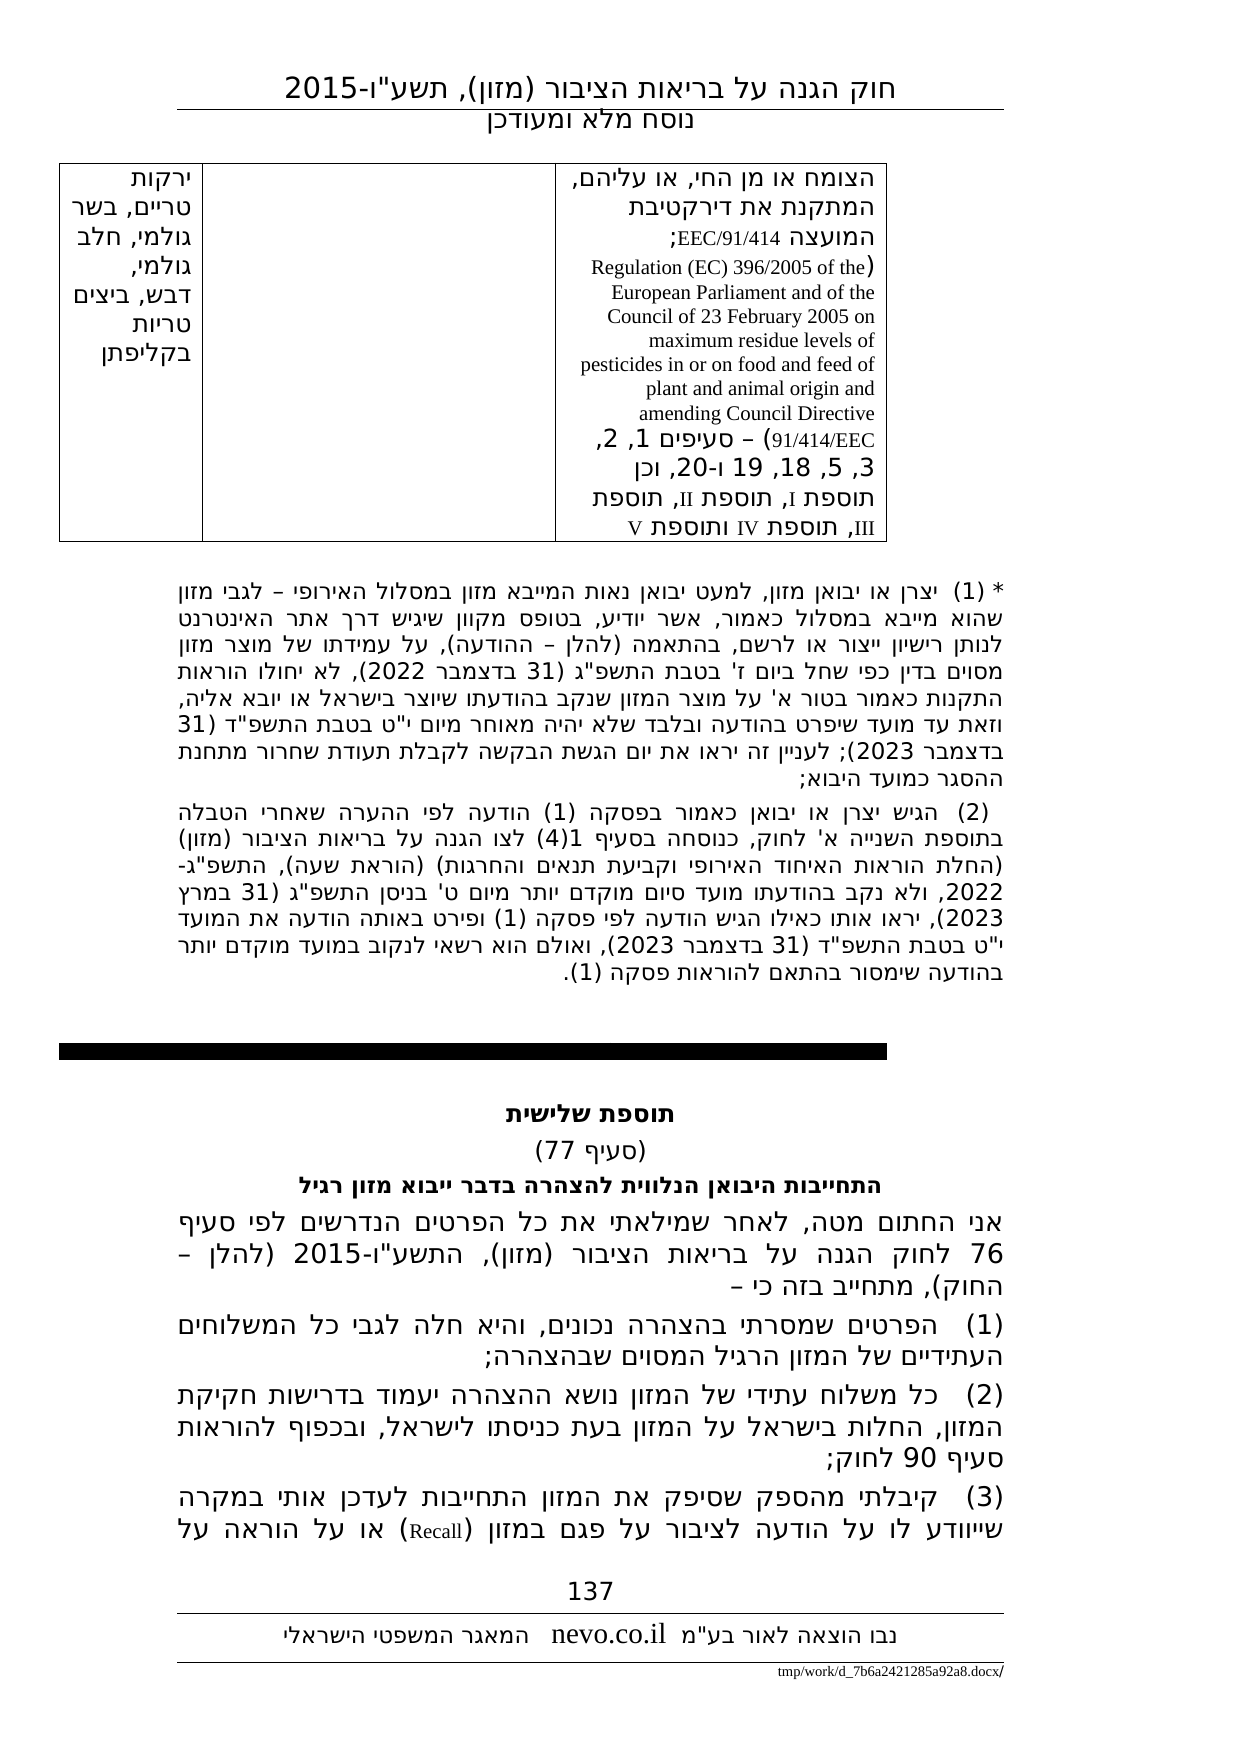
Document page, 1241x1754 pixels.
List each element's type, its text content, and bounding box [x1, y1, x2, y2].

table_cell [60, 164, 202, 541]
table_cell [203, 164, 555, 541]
text (2) כל משלוח עתידי של המזון נושא ההצהרה יעמוד בדרישות חקיקת המזון, החלות בישראל על המזון בעת כניסתו לישראל, ובכפוף להוראות סעיף 90 לחוק; [177, 1379, 1004, 1474]
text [177, 1482, 1004, 1545]
text (2) הגיש יצרן או יבואן כאמור בפסקה (1) הודעה לפי ההערה שאחרי הטבלה בתוספת השנייה א' לחוק, כנוסחה בסעיף 1(4) לצו הגנה על בריאות הציבור (מזון) (החלת הוראות האיחוד האירופי וקביעת תנאים והחרגות) (הוראת שעה), התשפ"ג-2022, ולא נקב בהודעתו מועד סיום מוקדם יותר מיום ט' בניסן התשפ"ג (31 במרץ 2023), יראו אותו כאילו הגיש הודעה לפי פסקה (1) ופירט באותה הודעה את המועד י"ט בטבת התשפ"ד (31 בדצמבר 2023), ואולם הוא רשאי לנקוב במועד מוקדם יותר בהודעה שימסור בהתאם להוראות פסקה (1). [177, 799, 1004, 986]
text (1) הפרטים שמסרתי בהצהרה נכונים, והיא חלה לגבי כל המשלוחים העתידיים של המזון הרגיל המסוים שבהצהרה; [177, 1309, 1004, 1372]
text התחייבות היבואן הנלווית להצהרה בדבר ייבוא מזון רגיל [177, 1173, 1004, 1199]
text (סעיף 77) [177, 1136, 1004, 1165]
text * (1) יצרן או יבואן מזון, למעט יבואן נאות המייבא מזון במסלול האירופי – לגבי מזון שהוא מייבא במסלול כאמור, אשר יודיע, בטופס מקוון שיגיש דרך אתר האינטרנט לנותן רישיון ייצור או לרשם, בהתאמה (להלן – ההודעה), על עמידתו של מוצר מזון מסוים בדין כפי שחל ביום ז' בטבת התשפ"ג (31 בדצמבר 2022), לא יחולו הוראות התקנות כאמור בטור א' על מוצר המזון שנקב בהודעתו שיוצר בישראל או יובא אליה, וזאת עד מועד שיפרט בהודעה ובלבד שלא יהיה מאוחר מיום י"ט בטבת התשפ"ד (31 בדצמבר 2023); לעניין זה יראו את יום הגשת הבקשה לקבלת תעודת שחרור מתחנת ההסגר כמועד היבוא; [177, 578, 1004, 791]
text אני החתום מטה, לאחר שמילאתי את כל הפרטים הנדרשים לפי סעיף 76 לחוק הגנה על בריאות הציבור (מזון), התשע"ו-2015 (להלן – החוק), מתחייב בזה כי – [177, 1207, 1004, 1301]
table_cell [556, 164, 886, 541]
text תוספת שלישית [177, 1099, 1004, 1128]
